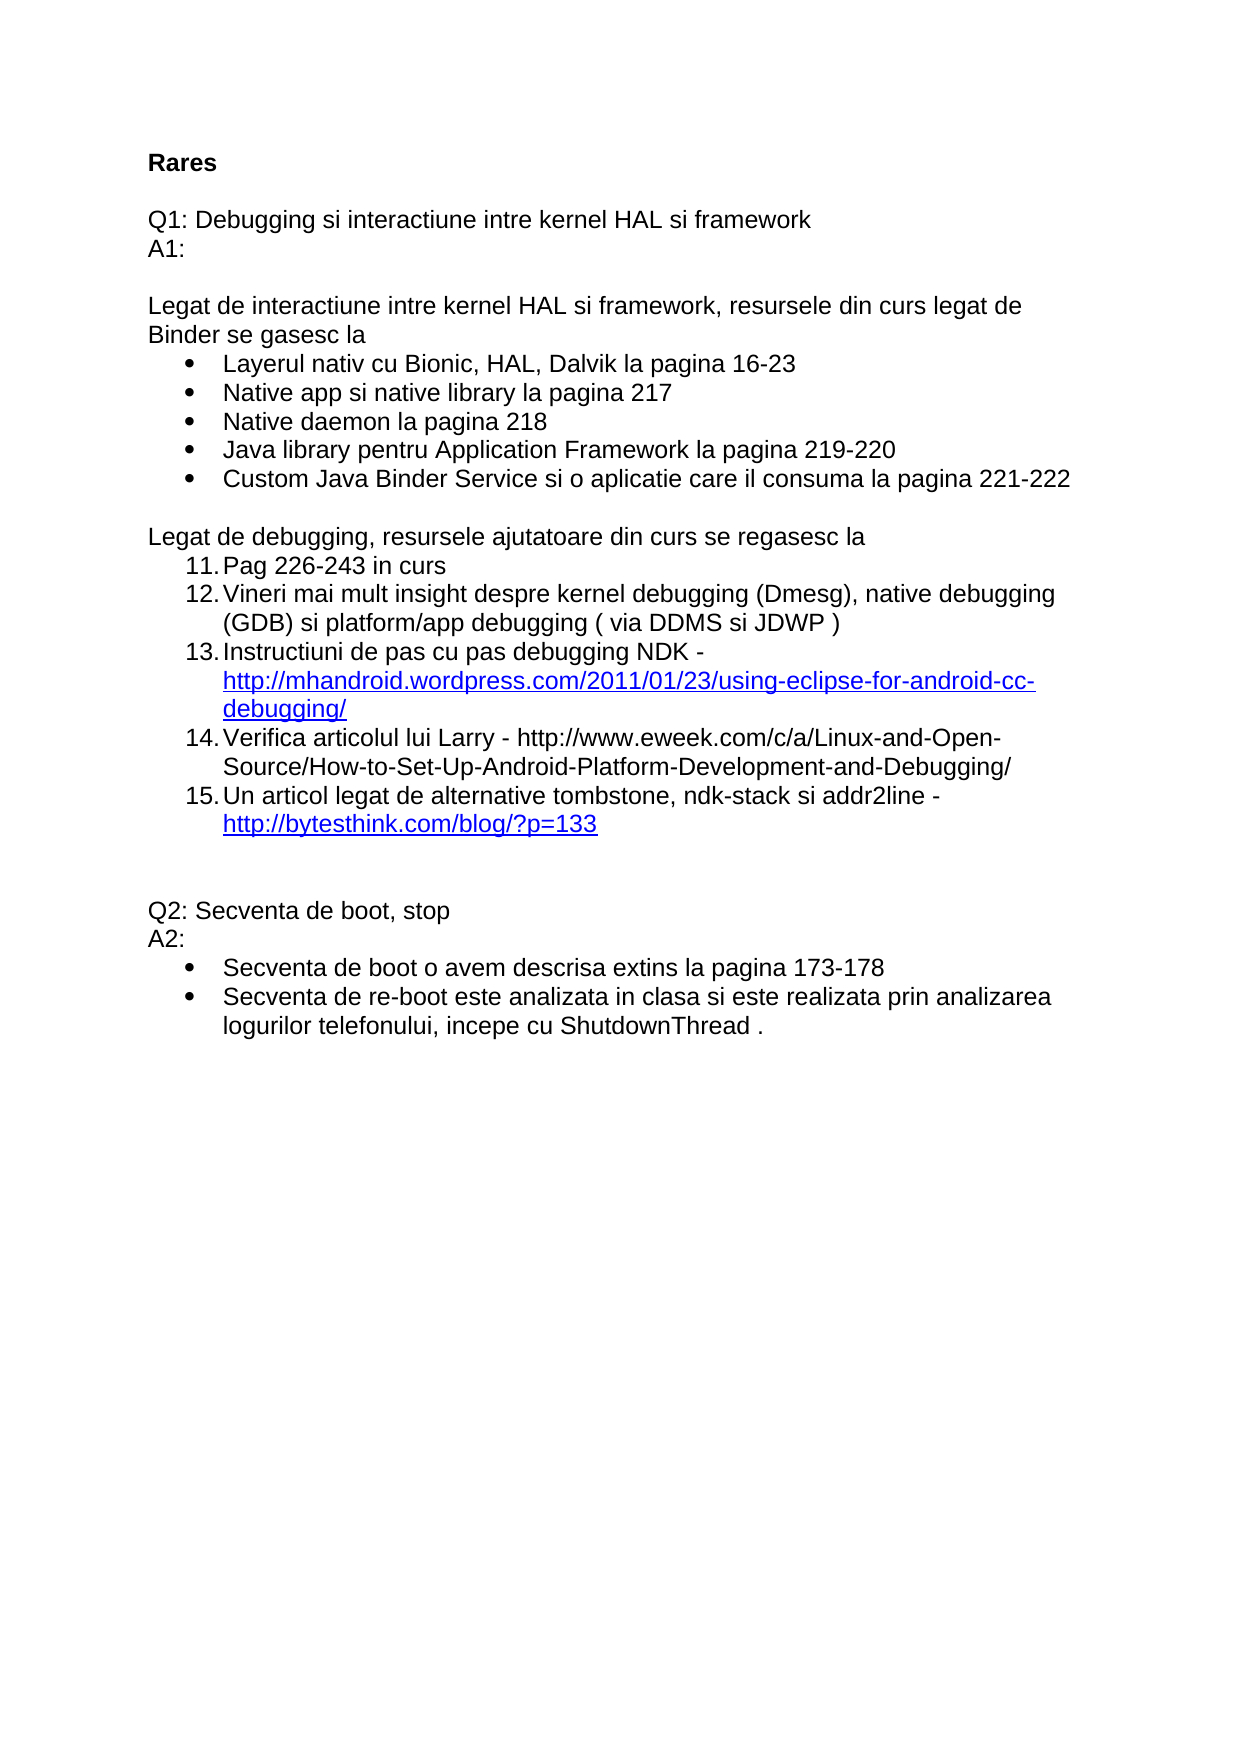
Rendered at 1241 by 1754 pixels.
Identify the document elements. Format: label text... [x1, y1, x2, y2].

text A2: [148, 924, 1093, 953]
list Verifica articolul lui Larry - http://www.eweek.com/c/a/Linux-and-Open-Source/How-to-Set-Up-Android-Platform-Development-and-Debugging/ [185, 723, 1093, 781]
list Secventa de boot o avem descrisa extins la pagina 173-178 [185, 953, 1093, 982]
list Instructiuni de pas cu pas debugging NDK - http://mhandroid.wordpress.com/2011/01/23/using-eclipse-for-android-cc-debugging/ [185, 637, 1093, 723]
list Native app si native library la pagina 217 [185, 378, 1093, 407]
list Un articol legat de alternative tombstone, ndk-stack si addr2line - http://bytesthink.com/blog/?p=133 [185, 781, 1093, 838]
text Q2: Secventa de boot, stop [148, 896, 1093, 924]
list Custom Java Binder Service si o aplicatie care il consuma la pagina 221-222 [185, 464, 1093, 493]
text Rares [148, 148, 1093, 176]
list Native daemon la pagina 218 [185, 407, 1093, 435]
text Legat de debugging, resursele ajutatoare din curs se regasesc la [148, 522, 1093, 551]
list Vineri mai mult insight despre kernel debugging (Dmesg), native debugging (GDB) si platform/app debugging ( via DDMS si JDWP ) [185, 579, 1093, 637]
list Layerul nativ cu Bionic, HAL, Dalvik la pagina 16-23 [185, 349, 1093, 378]
list Pag 226-243 in curs [185, 551, 1093, 579]
list Java library pentru Application Framework la pagina 219-220 [185, 435, 1093, 464]
text Q1: Debugging si interactiune intre kernel HAL si framework [148, 205, 1093, 234]
text Legat de interactiune intre kernel HAL si framework, resursele din curs legat de Binder se gasesc la [148, 291, 1093, 349]
text A1: [148, 234, 1093, 263]
list Secventa de re-boot este analizata in clasa si este realizata prin analizarea logurilor telefonului, incepe cu ShutdownThread . [185, 982, 1093, 1039]
